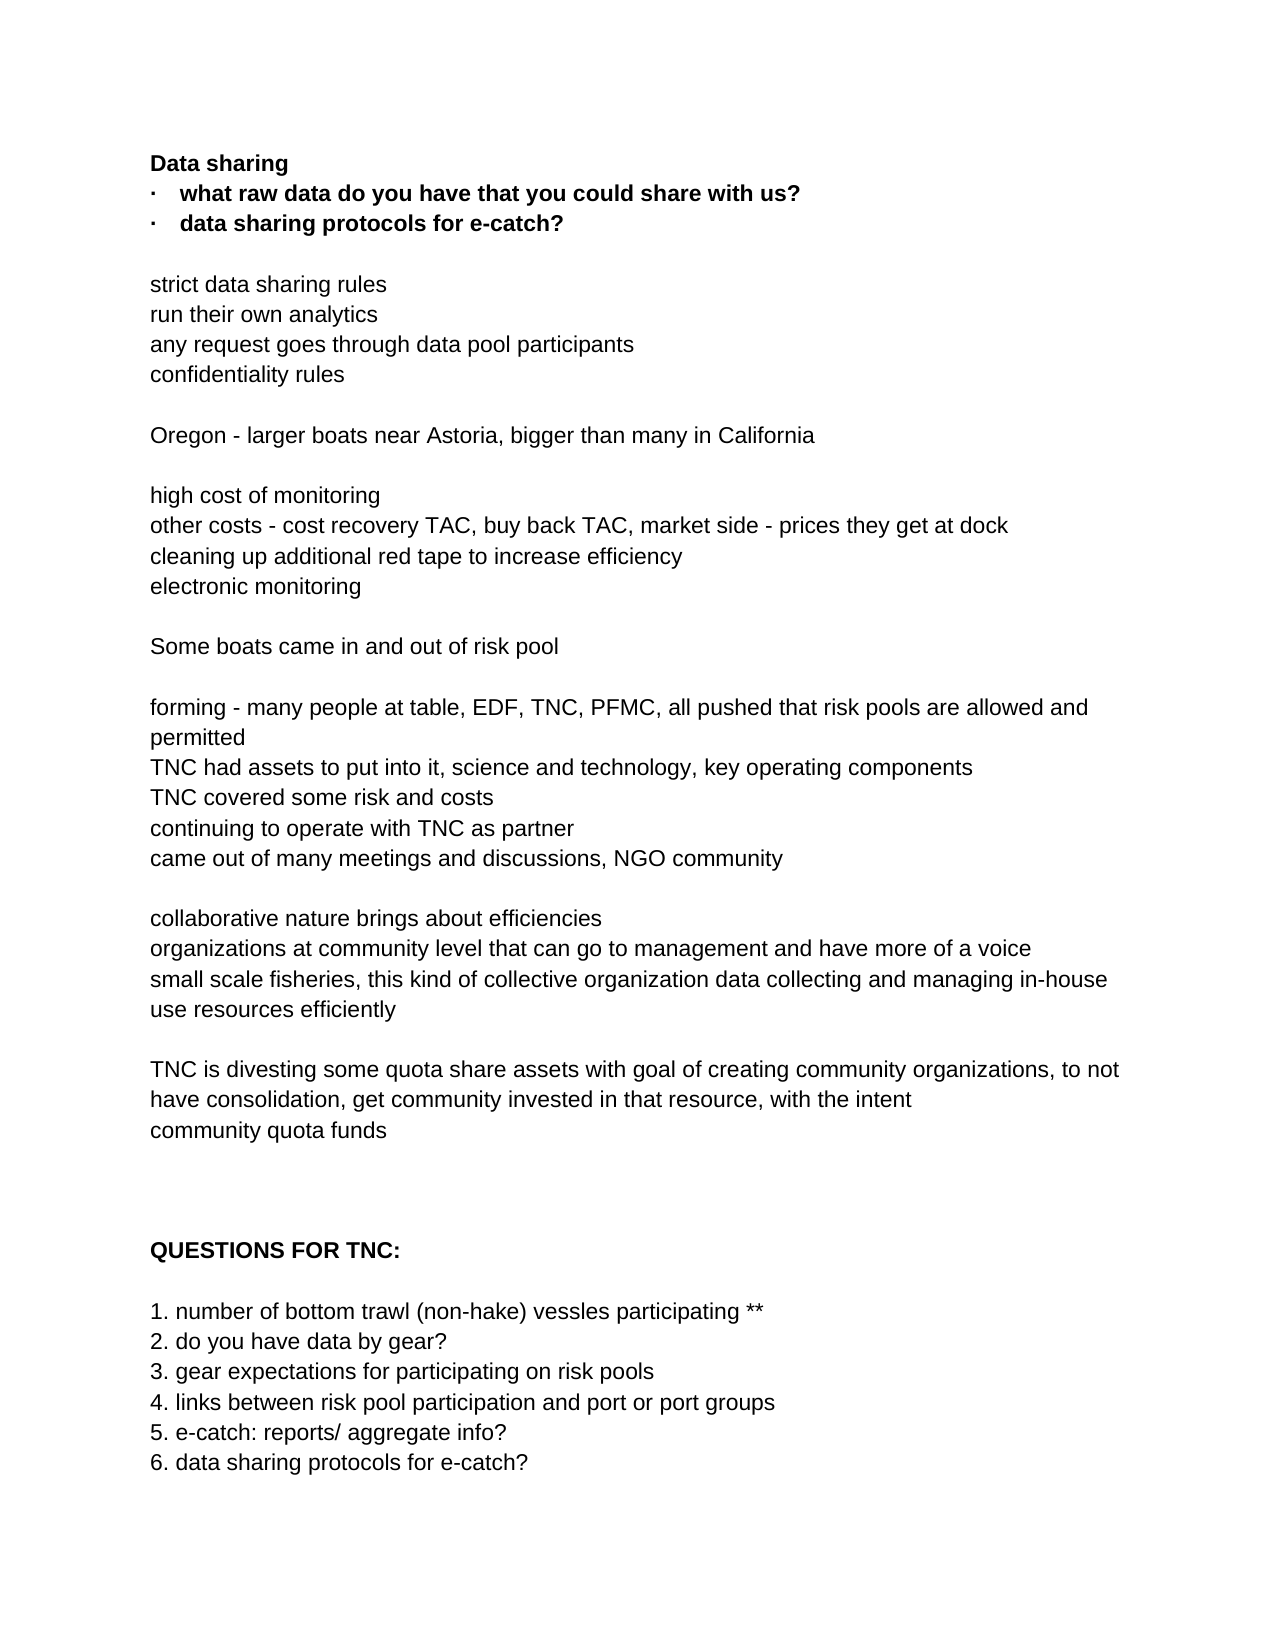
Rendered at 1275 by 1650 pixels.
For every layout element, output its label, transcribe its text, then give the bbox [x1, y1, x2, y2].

text Data sharing [150, 150, 1125, 176]
text organizations at community level that can go to management and have more of a voice [150, 935, 1125, 962]
text Oregon - larger boats near Astoria, bigger than many in California [150, 422, 1125, 448]
text 2. do you have data by gear? [150, 1328, 1125, 1354]
text 6. data sharing protocols for e-catch? [150, 1449, 1125, 1475]
text TNC covered some risk and costs [150, 784, 1125, 811]
text strict data sharing rules [150, 271, 1125, 297]
text QUESTIONS FOR TNC: [150, 1237, 1125, 1264]
text Some boats came in and out of risk pool [150, 633, 1125, 660]
text collaborative nature brings about efficiencies [150, 905, 1125, 932]
text · what raw data do you have that you could share with us? [150, 180, 1125, 207]
text 5. e-catch: reports/ aggregate info? [150, 1419, 1125, 1445]
text came out of many meetings and discussions, NGO community [150, 845, 1125, 871]
text community quota funds [150, 1117, 1125, 1143]
text any request goes through data pool participants [150, 331, 1125, 358]
text continuing to operate with TNC as partner [150, 814, 1125, 841]
text confidentiality rules [150, 361, 1125, 388]
text other costs - cost recovery TAC, buy back TAC, market side - prices they get at dock [150, 512, 1125, 539]
text high cost of monitoring [150, 482, 1125, 509]
text forming - many people at table, EDF, TNC, PFMC, all pushed that risk pools are allowed and permitted [150, 694, 1125, 750]
text electronic monitoring [150, 573, 1125, 599]
text small scale fisheries, this kind of collective organization data collecting and managing in-house [150, 966, 1125, 992]
text · data sharing protocols for e-catch? [150, 210, 1125, 237]
text 4. links between risk pool participation and port or port groups [150, 1388, 1125, 1415]
text 1. number of bottom trawl (non-hake) vessles participating ** [150, 1298, 1125, 1324]
text TNC had assets to put into it, science and technology, key operating components [150, 754, 1125, 781]
text cleaning up additional red tape to increase efficiency [150, 543, 1125, 569]
text use resources efficiently [150, 996, 1125, 1022]
text run their own analytics [150, 301, 1125, 327]
text TNC is divesting some quota share assets with goal of creating community organizations, to not have consolidation, get community invested in that resource, with the intent [150, 1056, 1125, 1113]
text 3. gear expectations for participating on risk pools [150, 1358, 1125, 1385]
